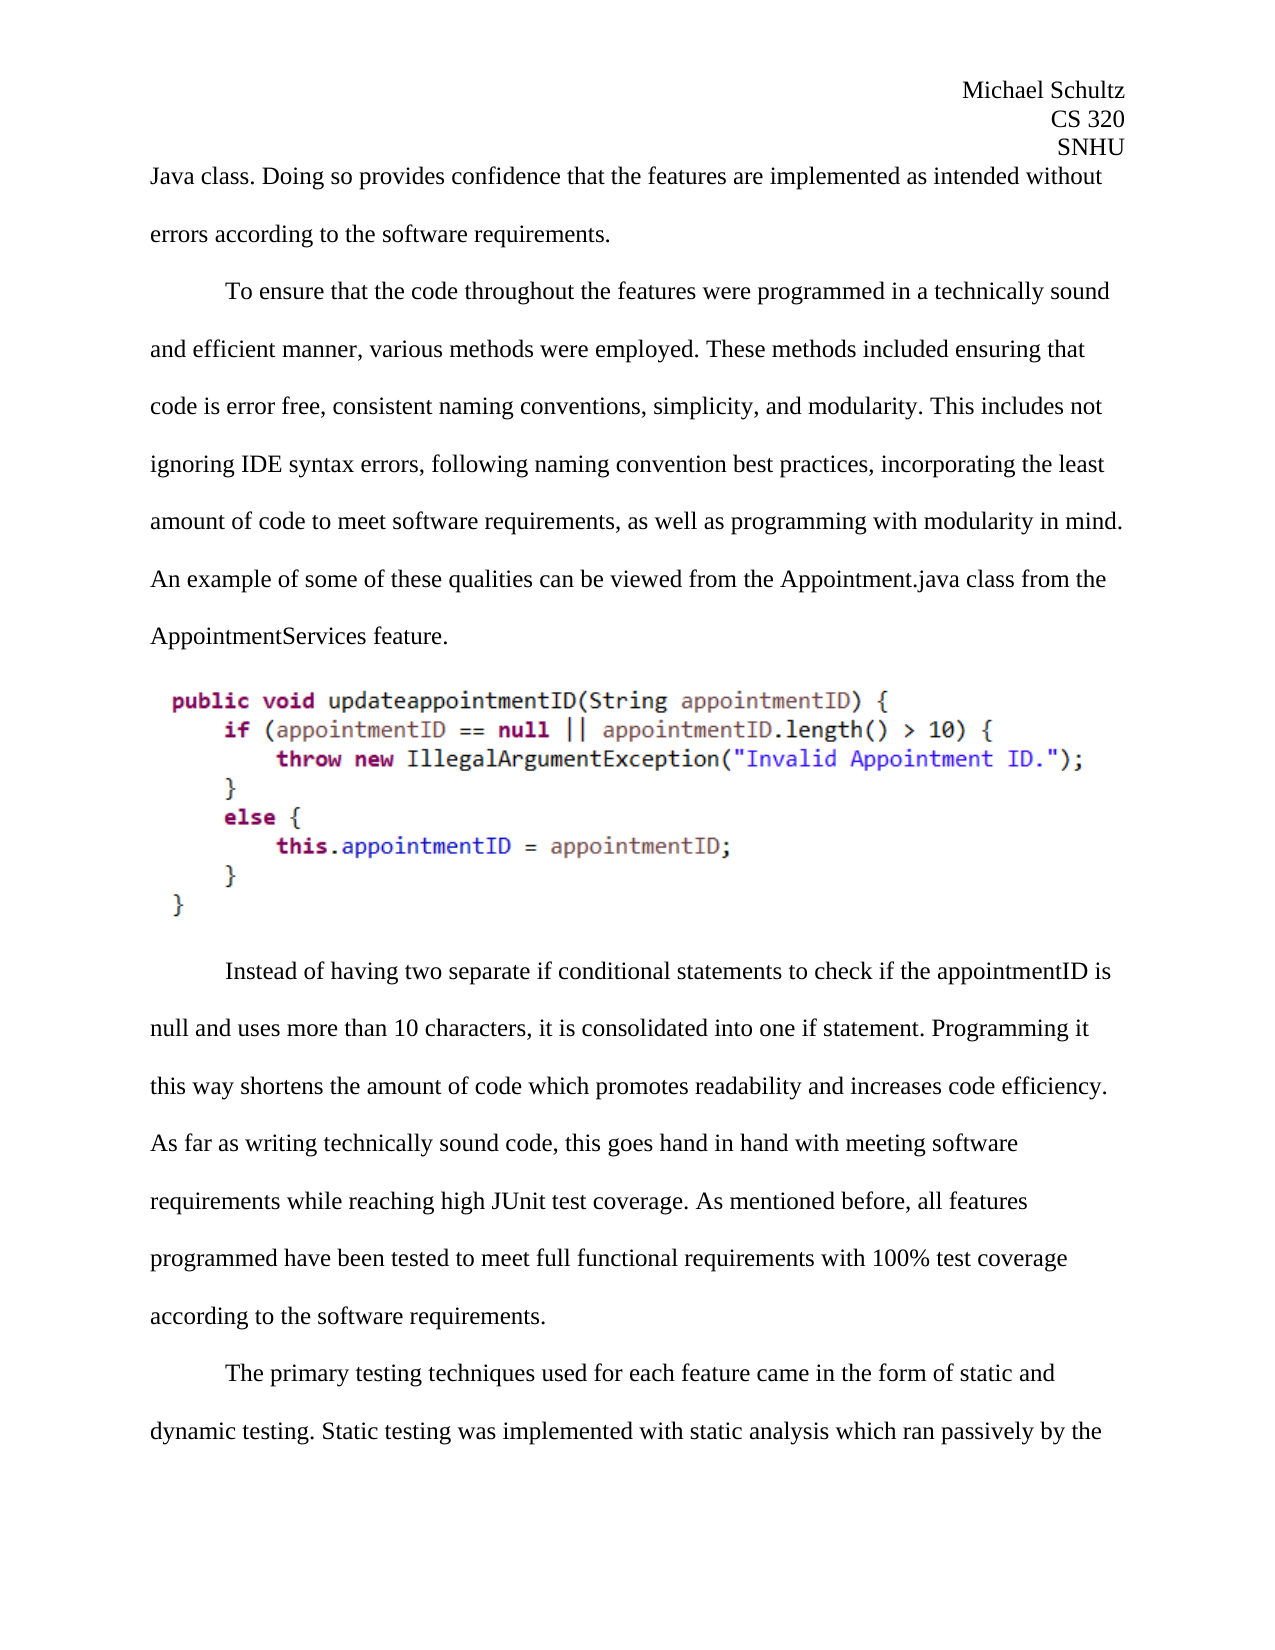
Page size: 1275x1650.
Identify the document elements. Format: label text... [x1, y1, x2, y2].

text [150, 161, 1125, 247]
picture [150, 678, 1125, 928]
text Instead of having two separate if conditional statements to check if the appointmentID is null and uses more than 10 characters, it is consolidated into one if statement. Programming it this way shortens the amount of code which promotes readability and increases code efficiency. As far as writing technically sound code, this goes hand in hand with meeting software requirements while reaching high JUnit test coverage. As mentioned before, all features programmed have been tested to meet full functional requirements with 100% test coverage according to the software requirements. [150, 956, 1125, 1330]
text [150, 1358, 1125, 1445]
text To ensure that the code throughout the features were programmed in a technically sound and efficient manner, various methods were employed. These methods included ensuring that code is error free, consistent naming conventions, simplicity, and modularity. This includes not ignoring IDE syntax errors, following naming convention best practices, incorporating the least amount of code to meet software requirements, as well as programming with modularity in mind. An example of some of these qualities can be viewed from the Appointment.java class from the AppointmentServices feature. [150, 276, 1125, 650]
